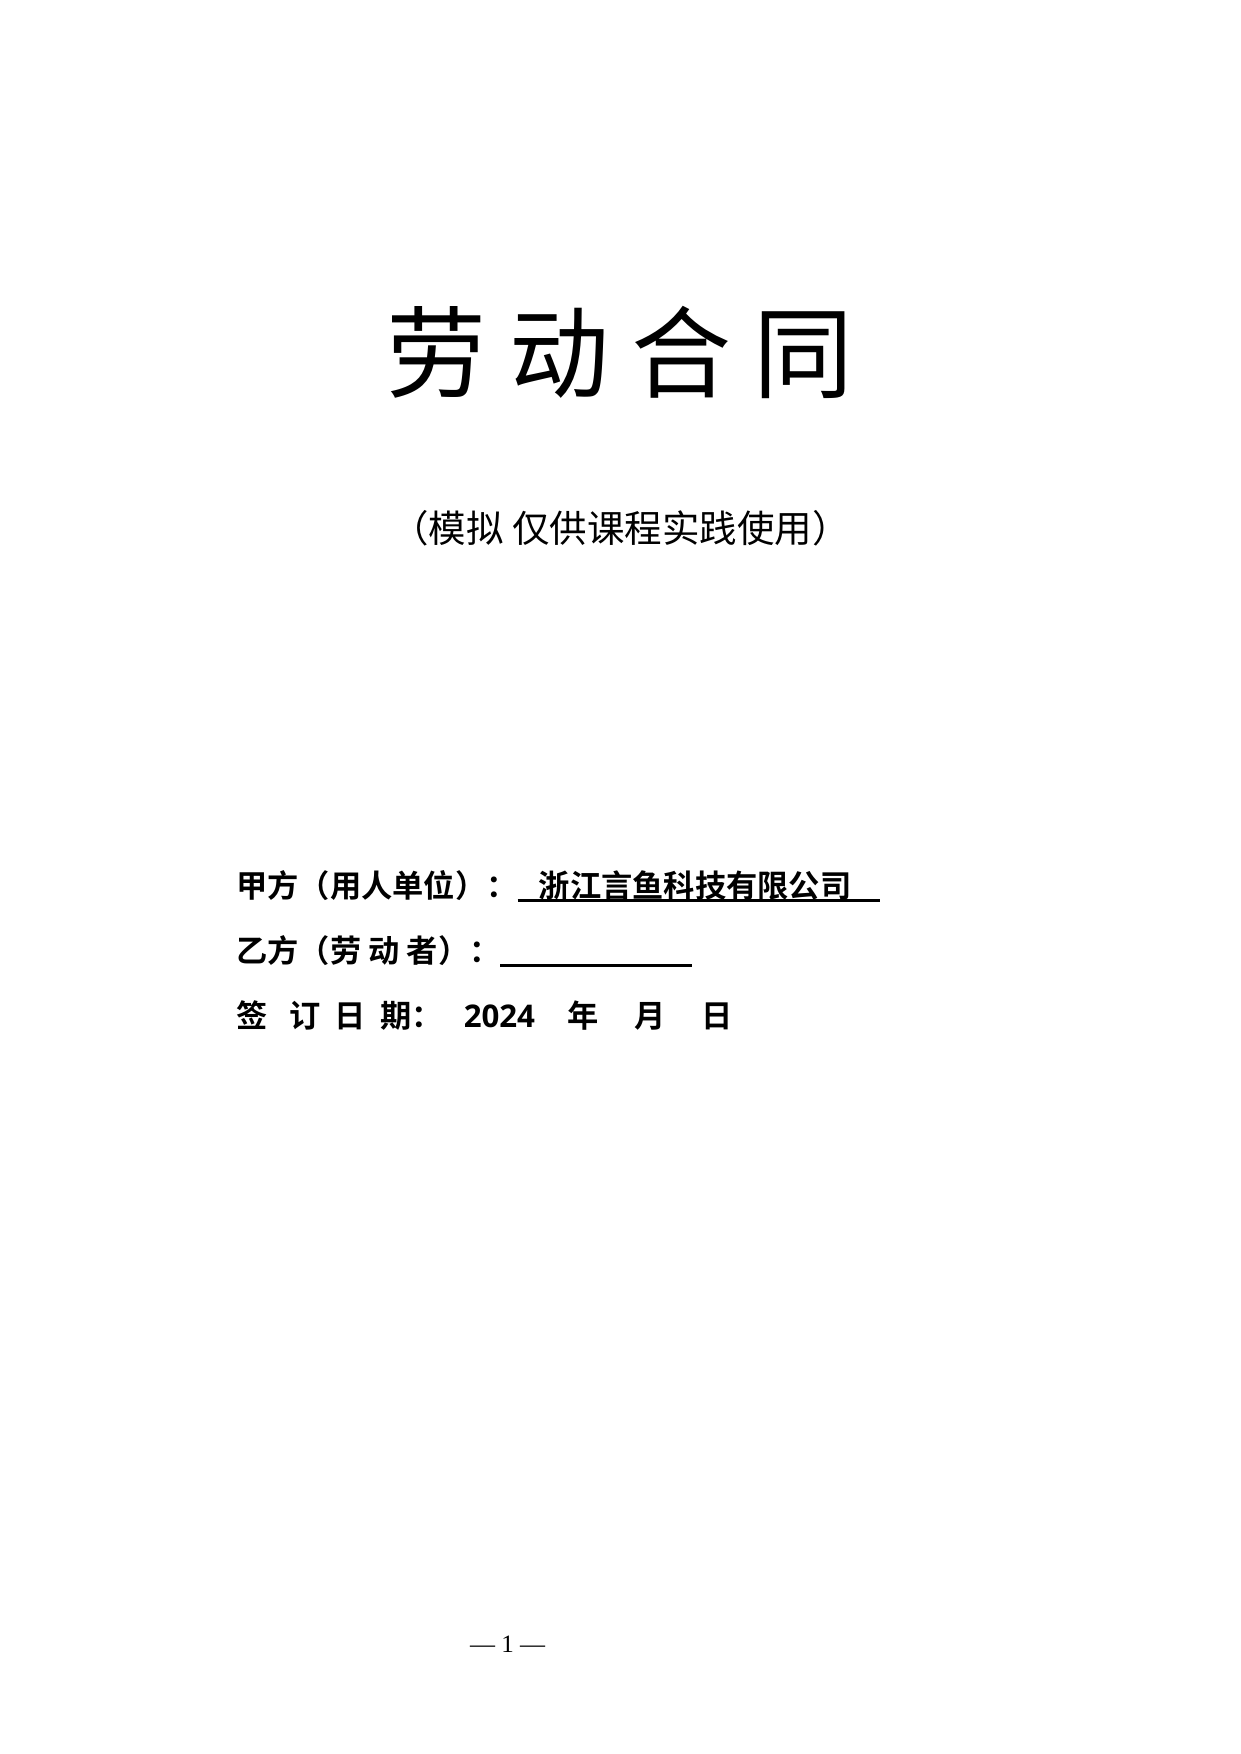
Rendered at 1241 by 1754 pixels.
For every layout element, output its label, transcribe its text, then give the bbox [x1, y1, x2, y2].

text 签 订 日 期： 2024 年 月 日 [187, 981, 1053, 1046]
text （模拟 仅供课程实践使用） [187, 493, 1053, 558]
text 劳 动 合 同 [187, 266, 1053, 428]
text 乙方（劳 动 者）： [187, 916, 1053, 981]
text 甲方（用人单位）： 浙江言鱼科技有限公司 [187, 851, 1053, 916]
